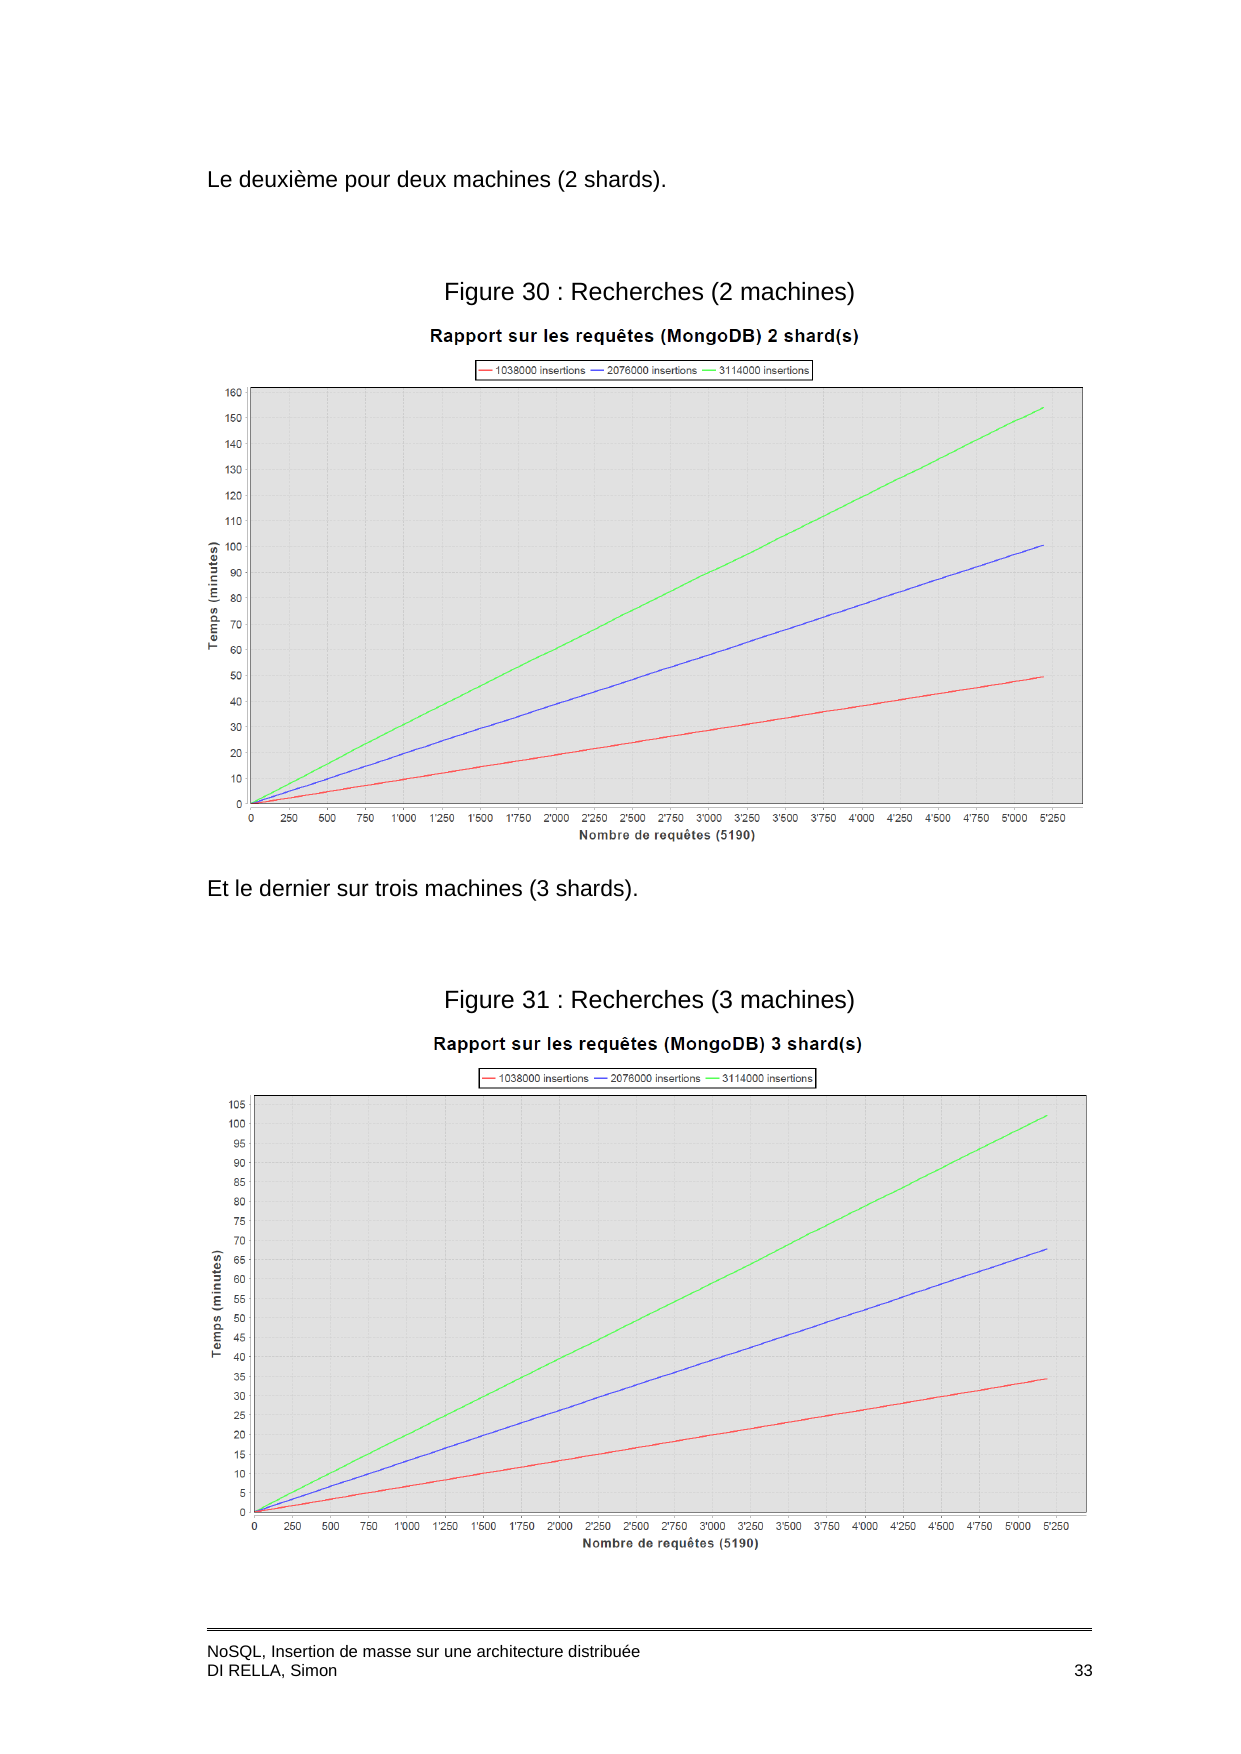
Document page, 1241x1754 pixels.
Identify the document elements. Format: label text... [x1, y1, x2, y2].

text Et le dernier sur trois machines (3 shards). [207, 874, 1092, 901]
picture [206, 324, 1093, 843]
text Le deuxième pour deux machines (2 shards). [207, 166, 1092, 193]
picture [206, 1032, 1093, 1554]
